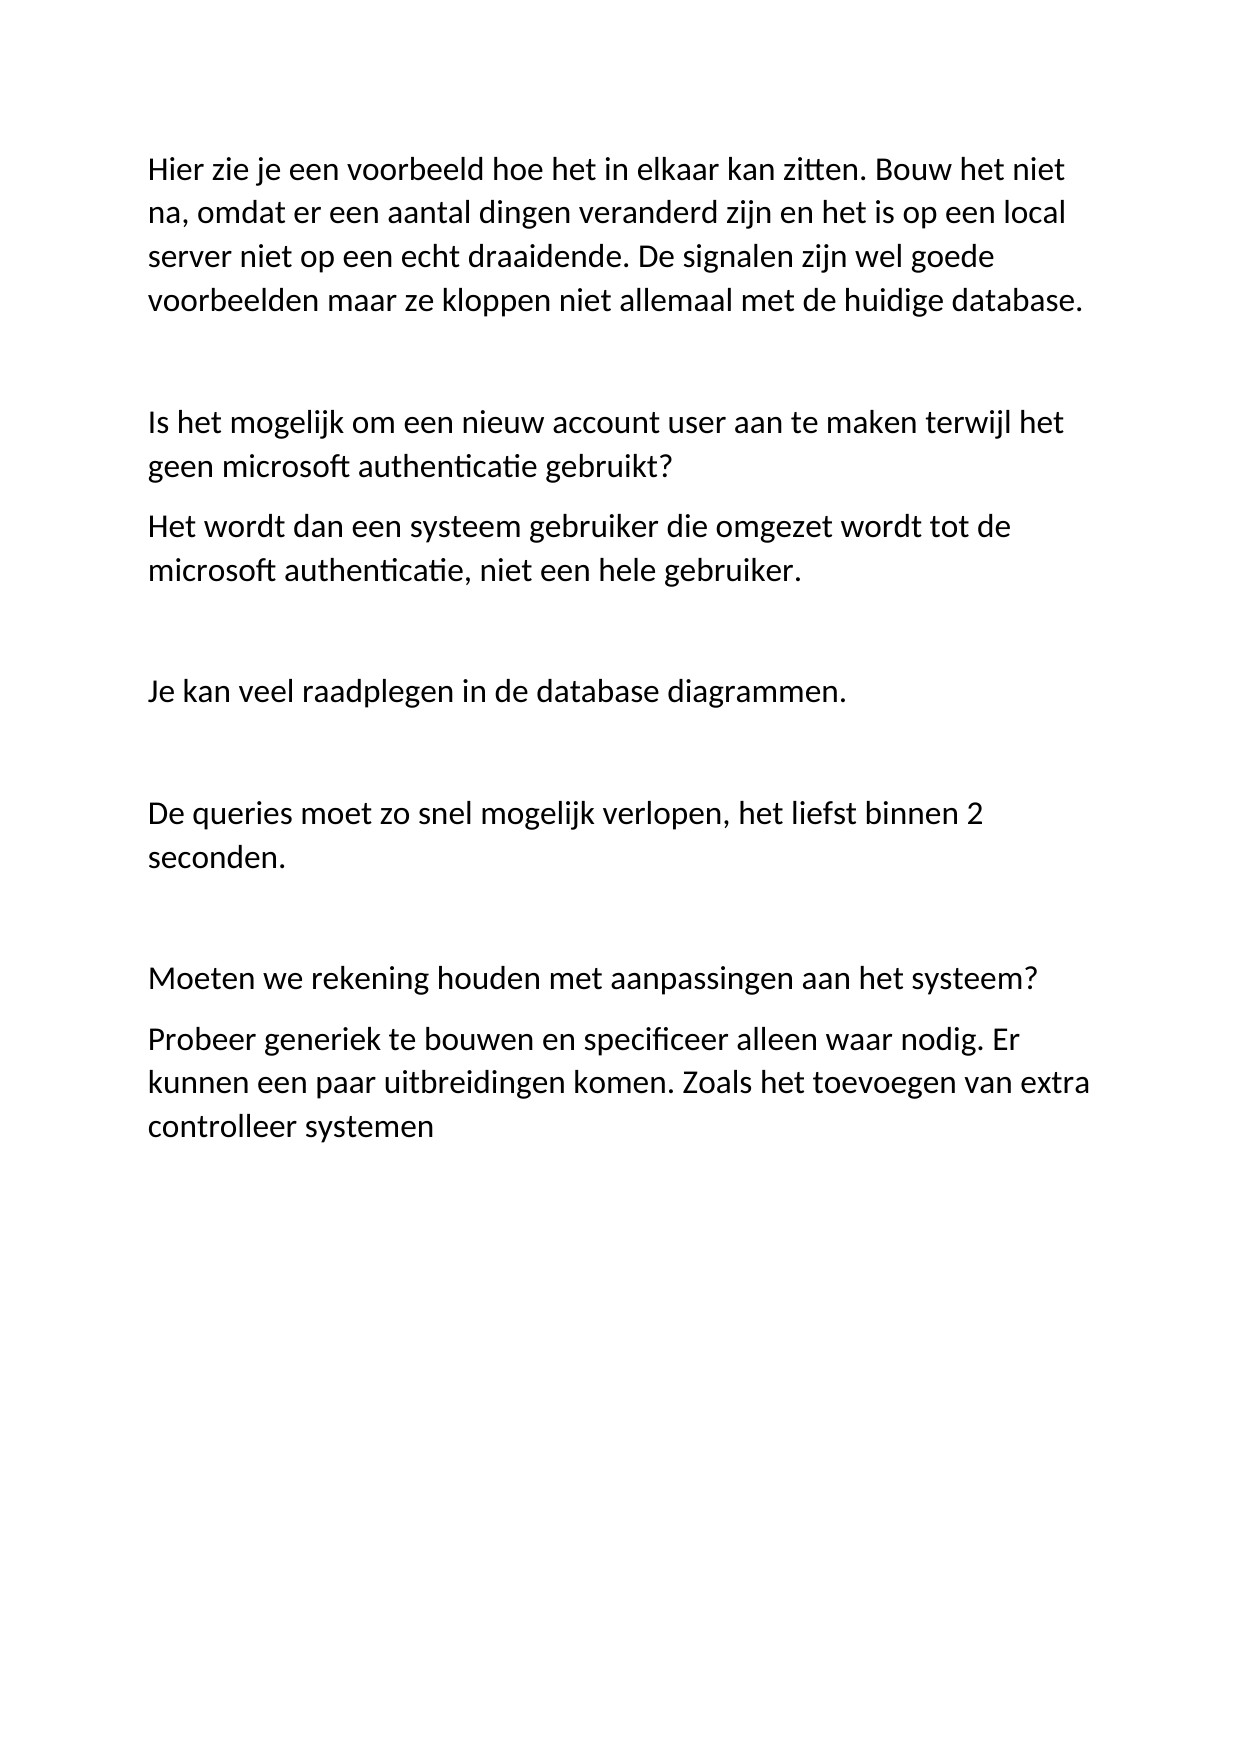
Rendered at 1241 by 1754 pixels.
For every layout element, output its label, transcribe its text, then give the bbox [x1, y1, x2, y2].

text Het wordt dan een systeem gebruiker die omgezet wordt tot de microsoft authenticatie, niet een hele gebruiker. [148, 505, 1093, 590]
text De queries moet zo snel mogelijk verlopen, het liefst binnen 2 seconden. [148, 792, 1093, 876]
text Hier zie je een voorbeeld hoe het in elkaar kan zitten. Bouw het niet na, omdat er een aantal dingen veranderd zijn en het is op een local server niet op een echt draaidende. De signalen zijn wel goede voorbeelden maar ze kloppen niet allemaal met de huidige database. [148, 148, 1093, 320]
text Je kan veel raadplegen in de database diagrammen. [148, 671, 1093, 711]
text Is het mogelijk om een nieuw account user aan te maken terwijl het geen microsoft authenticatie gebruikt? [148, 401, 1093, 485]
text Moeten we rekening houden met aanpassingen aan het systeem? [148, 957, 1093, 998]
text Probeer generiek te bouwen en specificeer alleen waar nodig. Er kunnen een paar uitbreidingen komen. Zoals het toevoegen van extra controlleer systemen [148, 1018, 1093, 1146]
